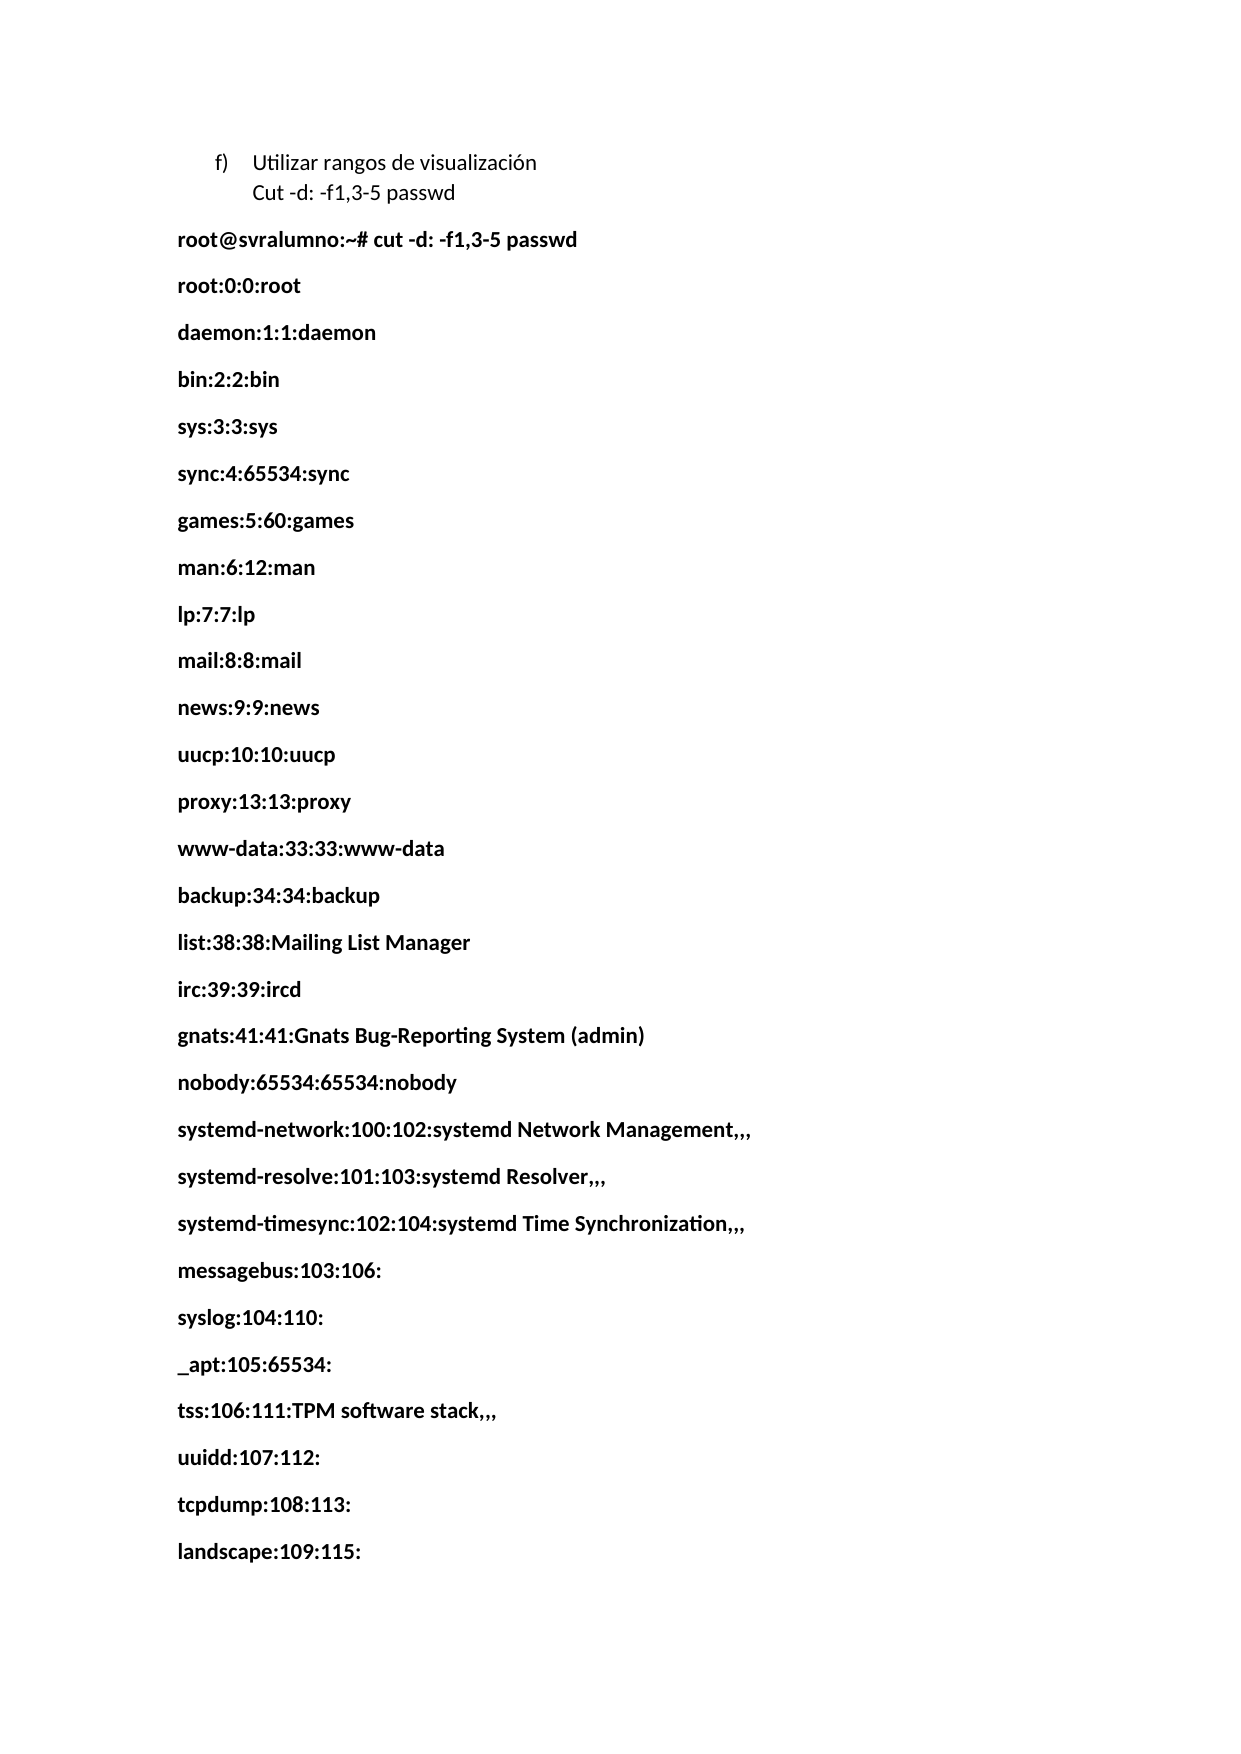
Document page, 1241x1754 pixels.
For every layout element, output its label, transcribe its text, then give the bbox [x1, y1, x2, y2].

text lp:7:7:lp [177, 600, 1063, 628]
text mail:8:8:mail [177, 647, 1063, 674]
text games:5:60:games [177, 506, 1063, 534]
text backup:34:34:backup [177, 881, 1063, 909]
text syslog:104:110: [177, 1303, 1063, 1331]
text news:9:9:news [177, 693, 1063, 721]
text nobody:65534:65534:nobody [177, 1068, 1063, 1096]
text systemd-resolve:101:103:systemd Resolver,,, [177, 1162, 1063, 1190]
text root:0:0:root [177, 272, 1063, 299]
list Utilizar rangos de visualización [215, 148, 1063, 176]
text www-data:33:33:www-data [177, 834, 1063, 862]
text gnats:41:41:Gnats Bug-Reporting System (admin) [177, 1022, 1063, 1049]
text root@svralumno:~# cut -d: -f1,3-5 passwd [177, 225, 1063, 253]
text man:6:12:man [177, 553, 1063, 581]
list Cut -d: -f1,3-5 passwd [252, 178, 1063, 206]
text systemd-network:100:102:systemd Network Management,,, [177, 1115, 1063, 1143]
text uucp:10:10:uucp [177, 740, 1063, 768]
text bin:2:2:bin [177, 365, 1063, 393]
text uuidd:107:112: [177, 1443, 1063, 1471]
text sys:3:3:sys [177, 412, 1063, 440]
text irc:39:39:ircd [177, 975, 1063, 1003]
text tss:106:111:TPM software stack,,, [177, 1397, 1063, 1424]
text systemd-timesync:102:104:systemd Time Synchronization,,, [177, 1209, 1063, 1237]
text daemon:1:1:daemon [177, 318, 1063, 346]
text landscape:109:115: [177, 1537, 1063, 1565]
text tcpdump:108:113: [177, 1490, 1063, 1518]
text _apt:105:65534: [177, 1350, 1063, 1378]
text list:38:38:Mailing List Manager [177, 928, 1063, 956]
text messagebus:103:106: [177, 1256, 1063, 1284]
text sync:4:65534:sync [177, 459, 1063, 487]
text proxy:13:13:proxy [177, 787, 1063, 815]
